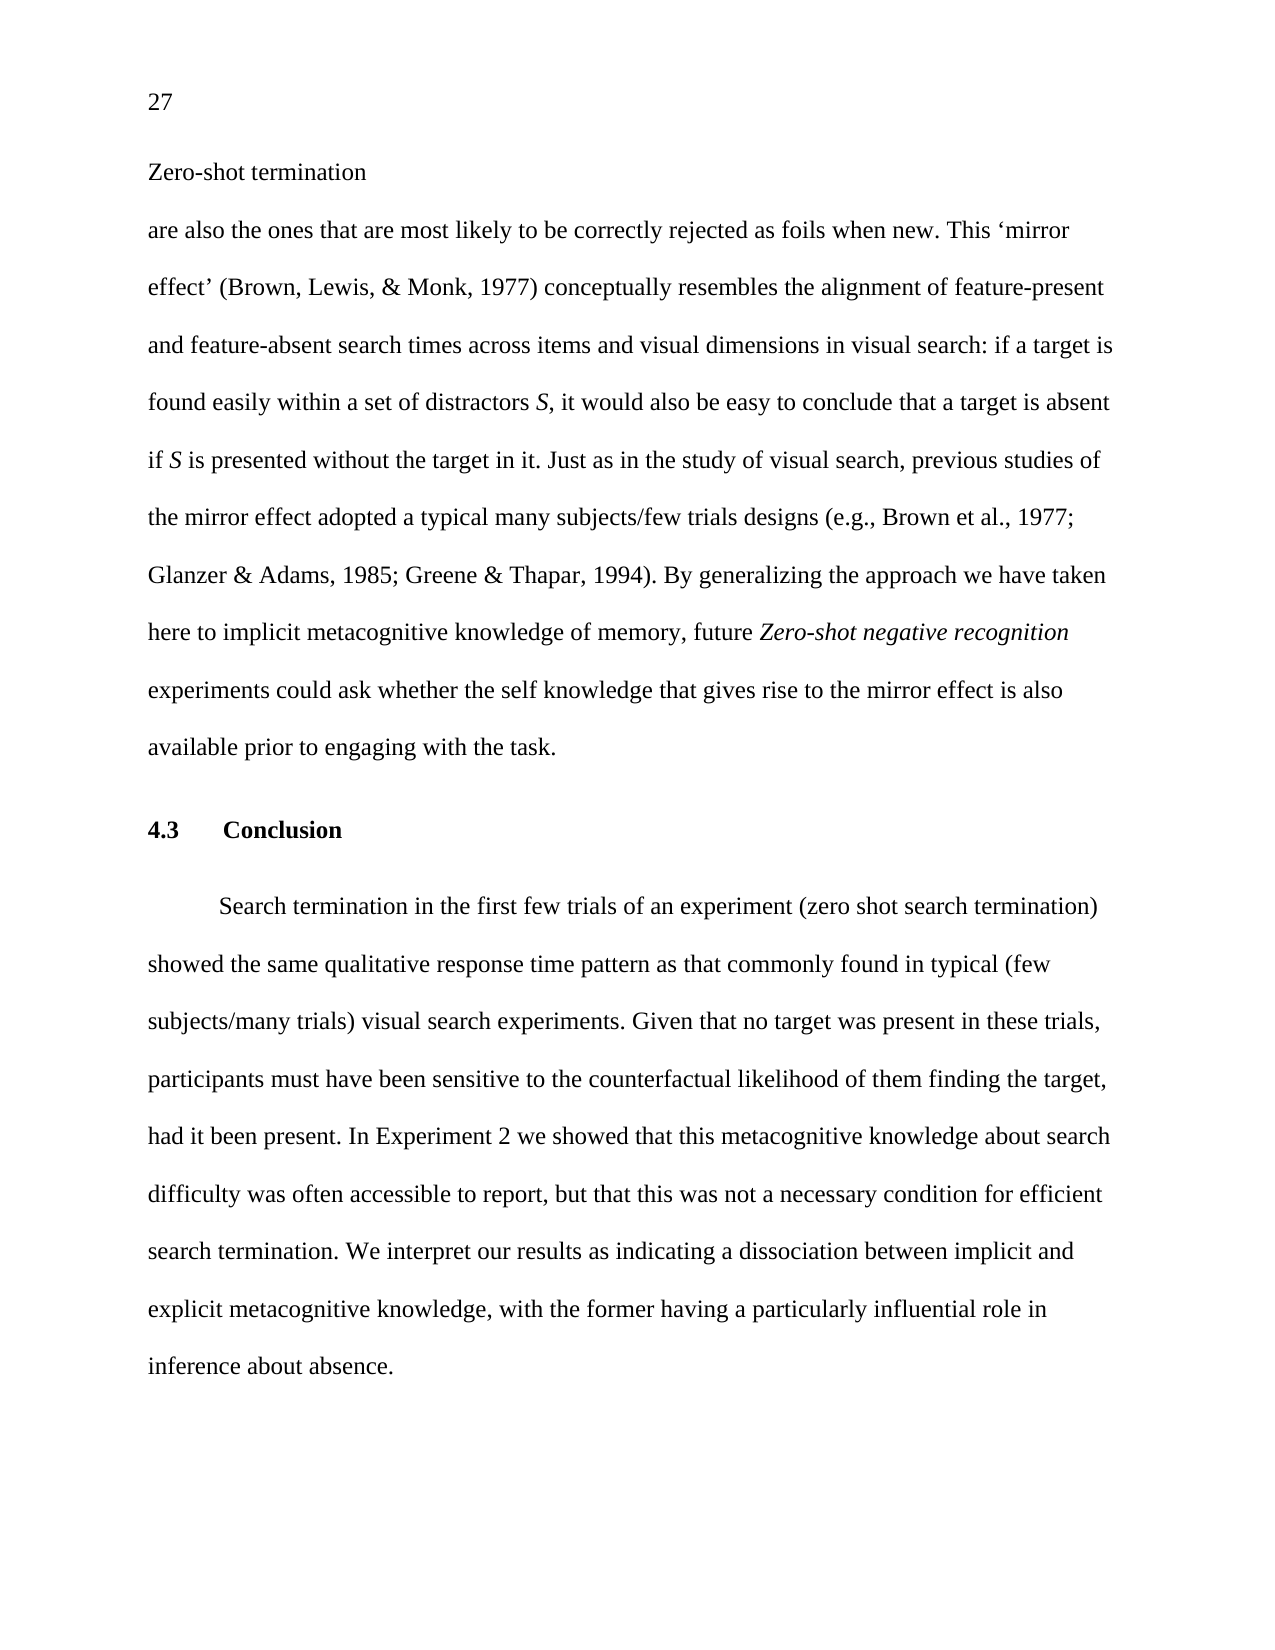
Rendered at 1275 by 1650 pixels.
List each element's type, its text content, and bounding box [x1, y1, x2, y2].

subtitle 4.3 Conclusion [148, 815, 1127, 844]
text Search termination in the first few trials of an experiment (zero shot search termination) showed the same qualitative response time pattern as that commonly found in typical (few subjects/many trials) visual search experiments. Given that no target was present in these trials, participants must have been sensitive to the counterfactual likelihood of them finding the target, had it been present. In Experiment 2 we showed that this metacognitive knowledge about search difficulty was often accessible to report, but that this was not a necessary condition for efficient search termination. We interpret our results as indicating a dissociation between implicit and explicit metacognitive knowledge, with the former having a particularly influential role in inference about absence. [148, 891, 1127, 1380]
